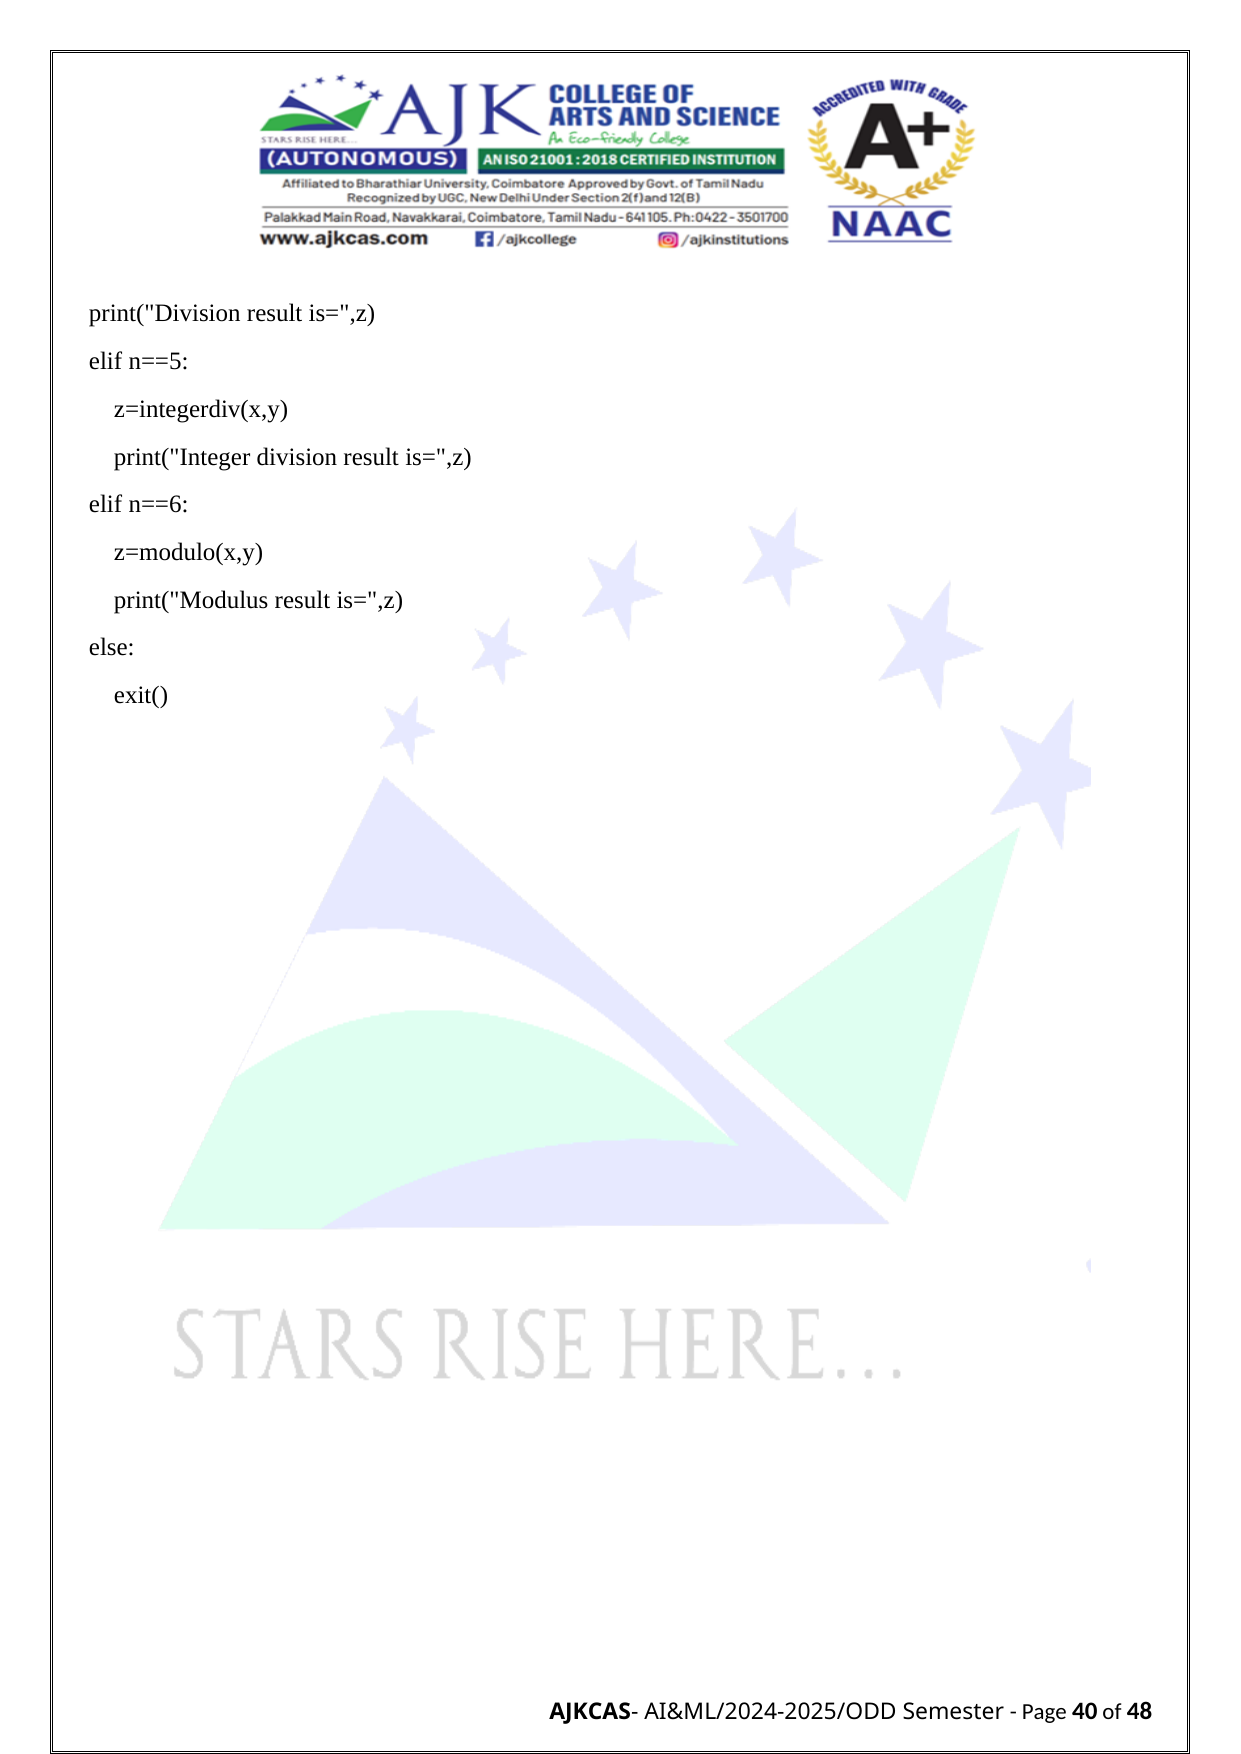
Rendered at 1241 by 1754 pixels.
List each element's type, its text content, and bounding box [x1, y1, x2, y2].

text elif n==6: [89, 489, 1152, 518]
text print("Division result is=",z) [89, 298, 1152, 327]
text elif n==5: [89, 346, 1152, 375]
text exit() [89, 680, 1152, 709]
picture [258, 73, 983, 252]
text z=modulo(x,y) [89, 537, 1152, 566]
text z=integerdiv(x,y) [89, 394, 1152, 423]
text print("Modulus result is=",z) [89, 585, 1152, 613]
text else: [89, 632, 1152, 661]
text print("Integer division result is=",z) [89, 442, 1152, 470]
